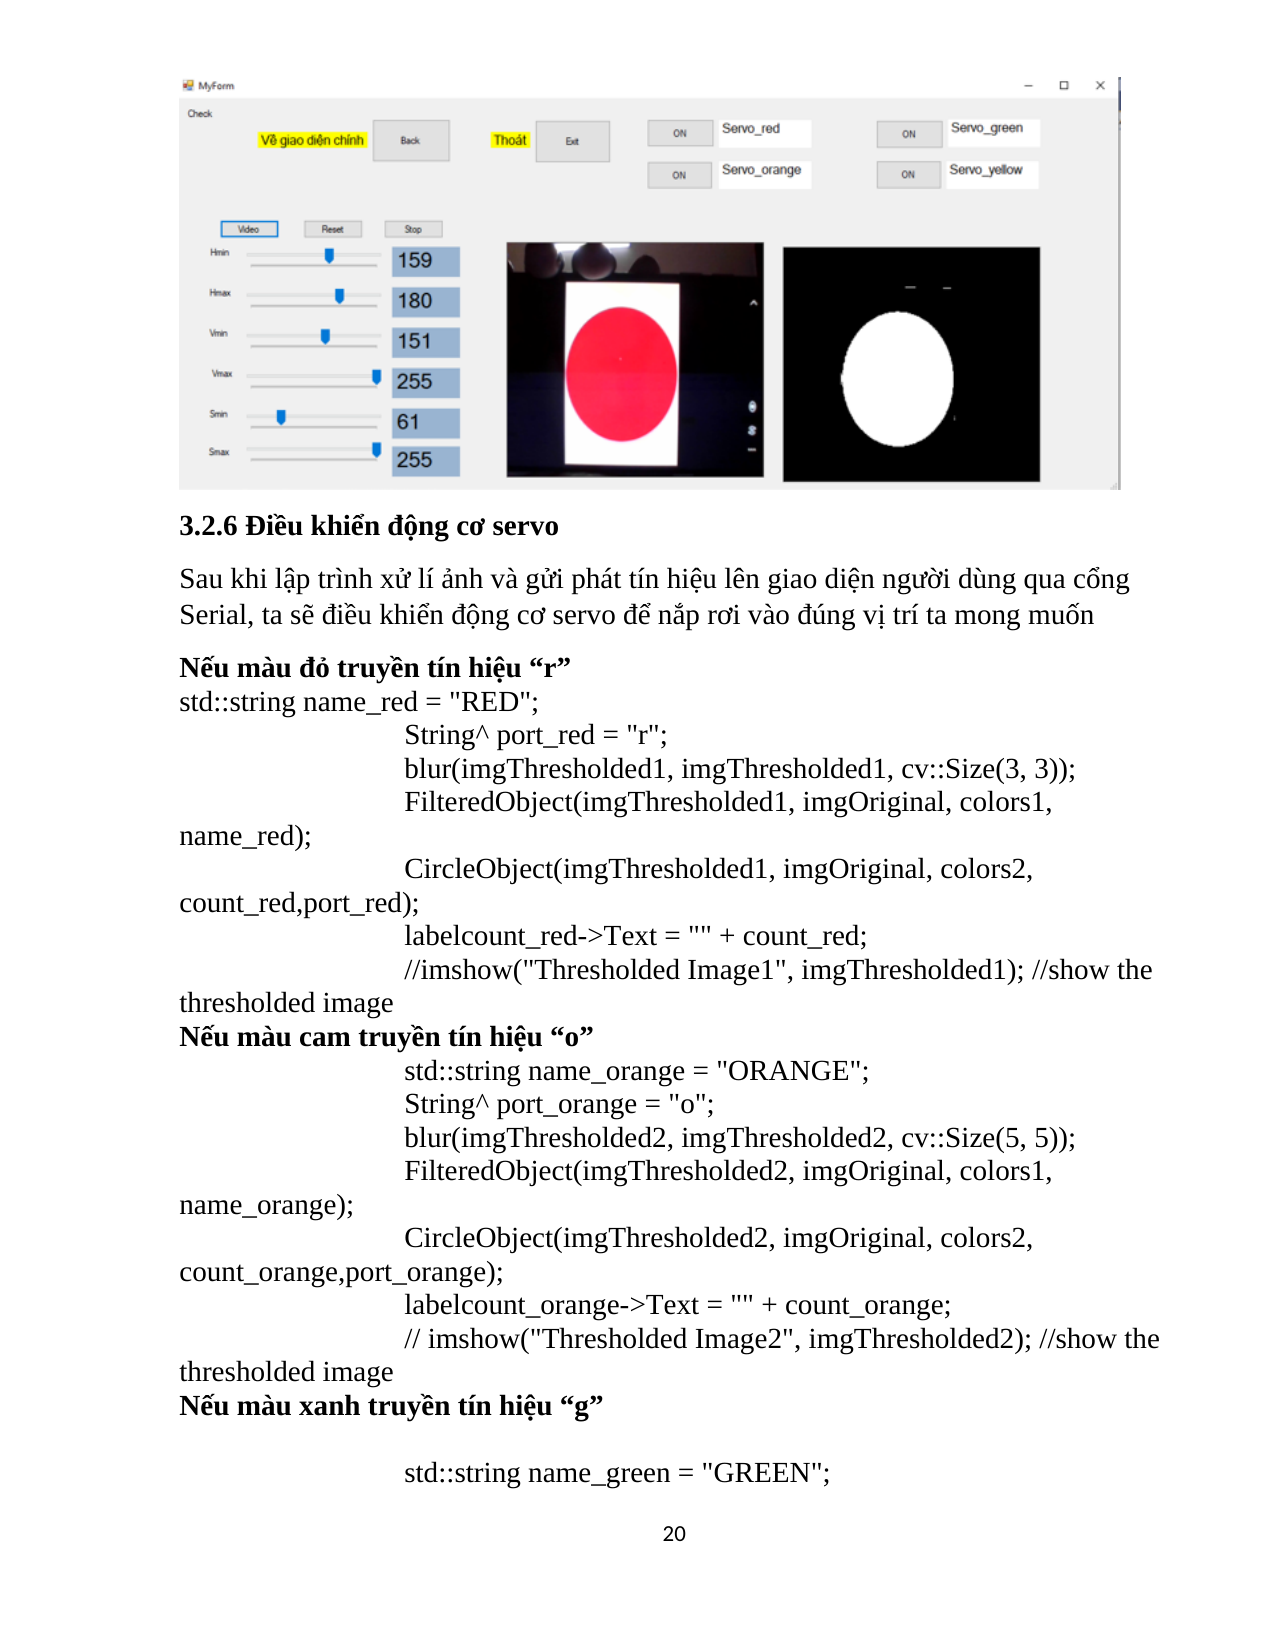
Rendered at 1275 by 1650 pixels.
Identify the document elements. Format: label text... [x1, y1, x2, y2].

text blur(imgThresholded1, imgThresholded1, cv::Size(3, 3)); [179, 751, 1169, 784]
text Nếu màu xanh truyền tín hiệu “g” [179, 1388, 1169, 1422]
text //imshow("Thresholded Image1", imgThresholded1); //show the thresholded image [179, 952, 1169, 1019]
text labelcount_red->Text = "" + count_red; [179, 918, 1169, 952]
text Sau khi lập trình xử lí ảnh và gửi phát tín hiệu lên giao diện người dùng qua cổng Serial, ta sẽ điều khiển động cơ servo để nắp rơi vào đúng vị trí ta mong muốn [179, 561, 1169, 631]
text blur(imgThresholded2, imgThresholded2, cv::Size(5, 5)); [179, 1120, 1169, 1153]
text String^ port_red = "r"; [179, 717, 1169, 751]
picture [179, 77, 1121, 490]
text FilteredObject(imgThresholded2, imgOriginal, colors1, name_orange); [179, 1153, 1169, 1220]
text Nếu màu đỏ truyền tín hiệu “r” [179, 650, 1169, 684]
text labelcount_orange->Text = "" + count_orange; [179, 1287, 1169, 1321]
text std::string name_green = "GREEN"; [179, 1455, 1169, 1489]
text std::string name_red = "RED"; [179, 684, 1169, 717]
text String^ port_orange = "o"; [179, 1086, 1169, 1120]
text CircleObject(imgThresholded2, imgOriginal, colors2, count_orange,port_orange); [179, 1220, 1169, 1287]
text Nếu màu cam truyền tín hiệu “o” [179, 1019, 1169, 1053]
text std::string name_orange = "ORANGE"; [179, 1053, 1169, 1086]
text FilteredObject(imgThresholded1, imgOriginal, colors1, name_red); [179, 784, 1169, 851]
text // imshow("Thresholded Image2", imgThresholded2); //show the thresholded image [179, 1321, 1169, 1388]
text 3.2.6 Điều khiển động cơ servo [179, 508, 1169, 542]
text CircleObject(imgThresholded1, imgOriginal, colors2, count_red,port_red); [179, 851, 1169, 918]
